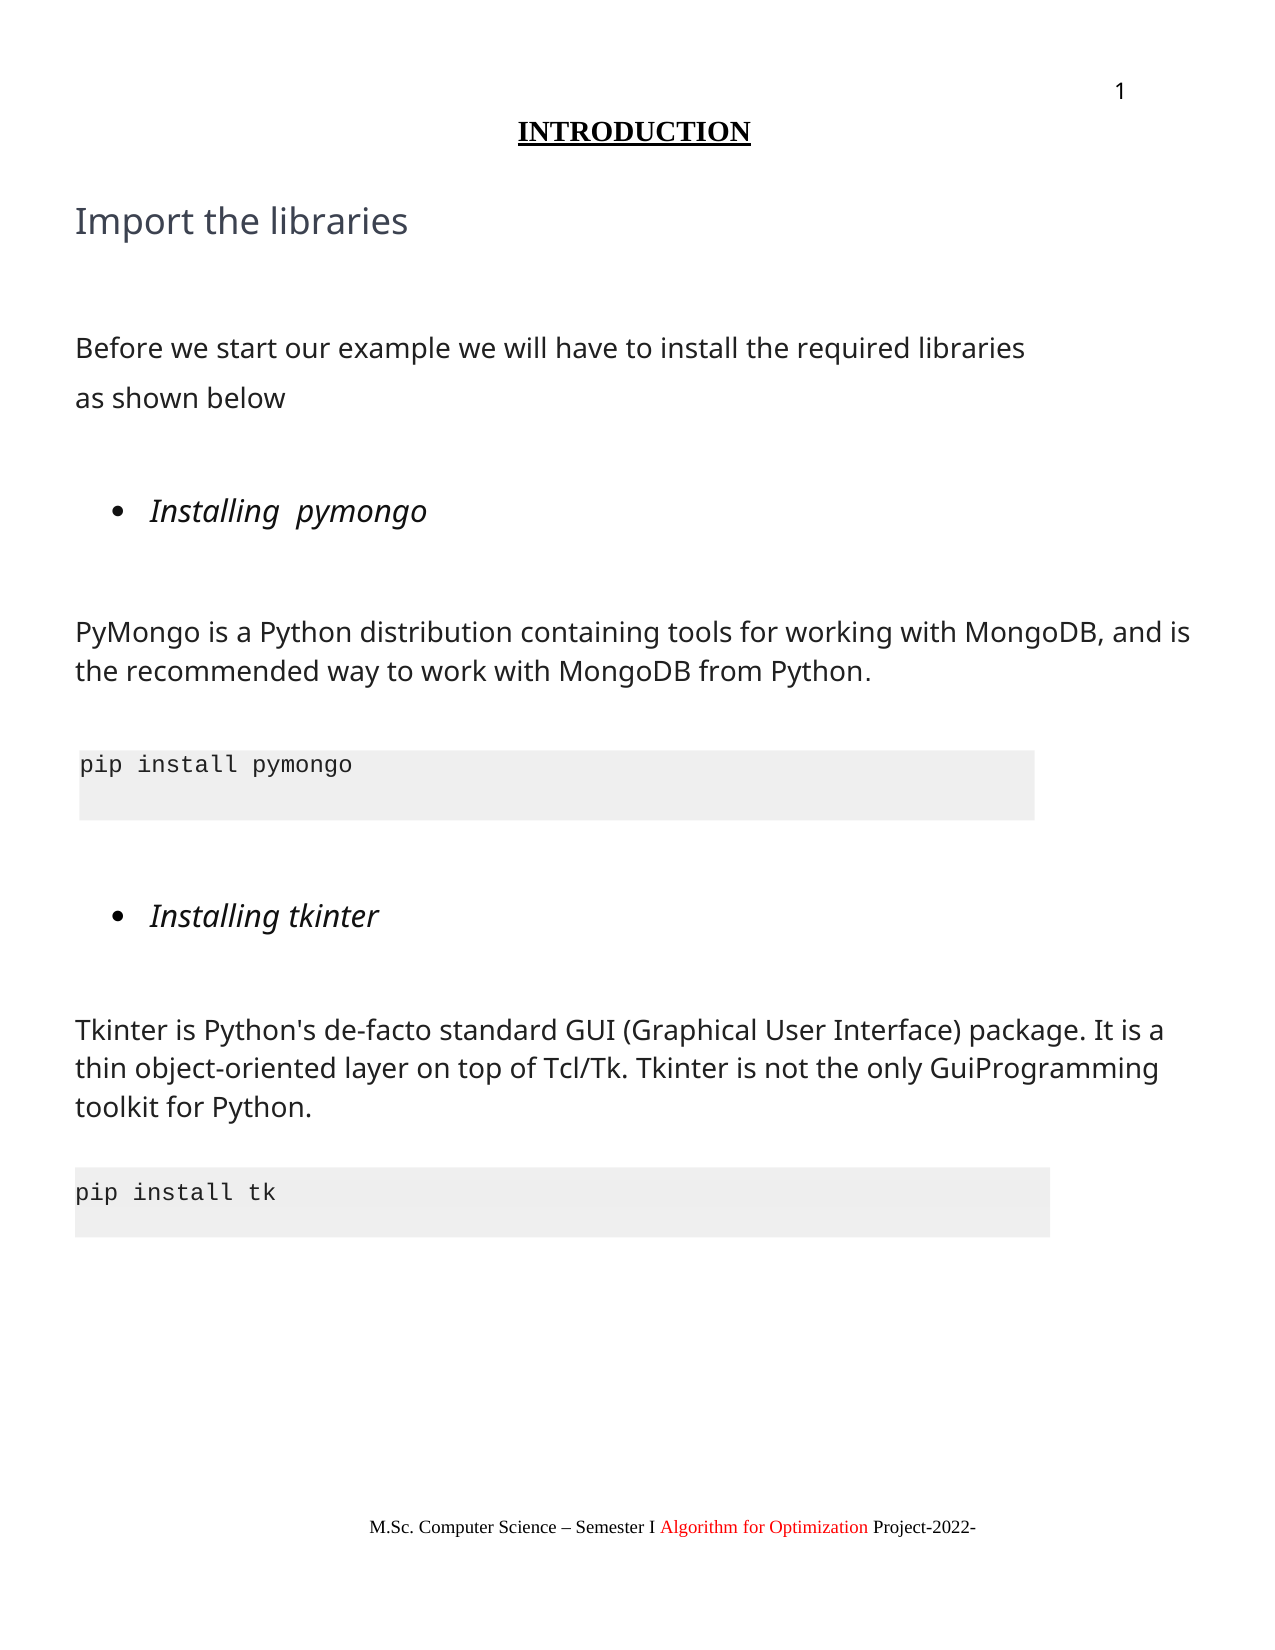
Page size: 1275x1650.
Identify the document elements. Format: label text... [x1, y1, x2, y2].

text Tkinter is Python's de-facto standard GUI (Graphical User Interface) package. It is a thin object-oriented layer on top of Tcl/Tk. Tkinter is not the only GuiProgramming toolkit for Python. [75, 1011, 1200, 1126]
subtitle Installing pymongo [112, 488, 1200, 531]
subtitle Installing tkinter [112, 894, 1200, 937]
subtitle INTRODUCTION [238, 114, 1030, 147]
text PyMongo is a Python distribution containing tools for working with MongoDB, and is the recommended way to work with MongoDB from Python. [75, 612, 1200, 689]
text Before we start our example we will have to install the required libraries as shown below [75, 317, 1051, 417]
text Import the libraries [75, 196, 1200, 245]
